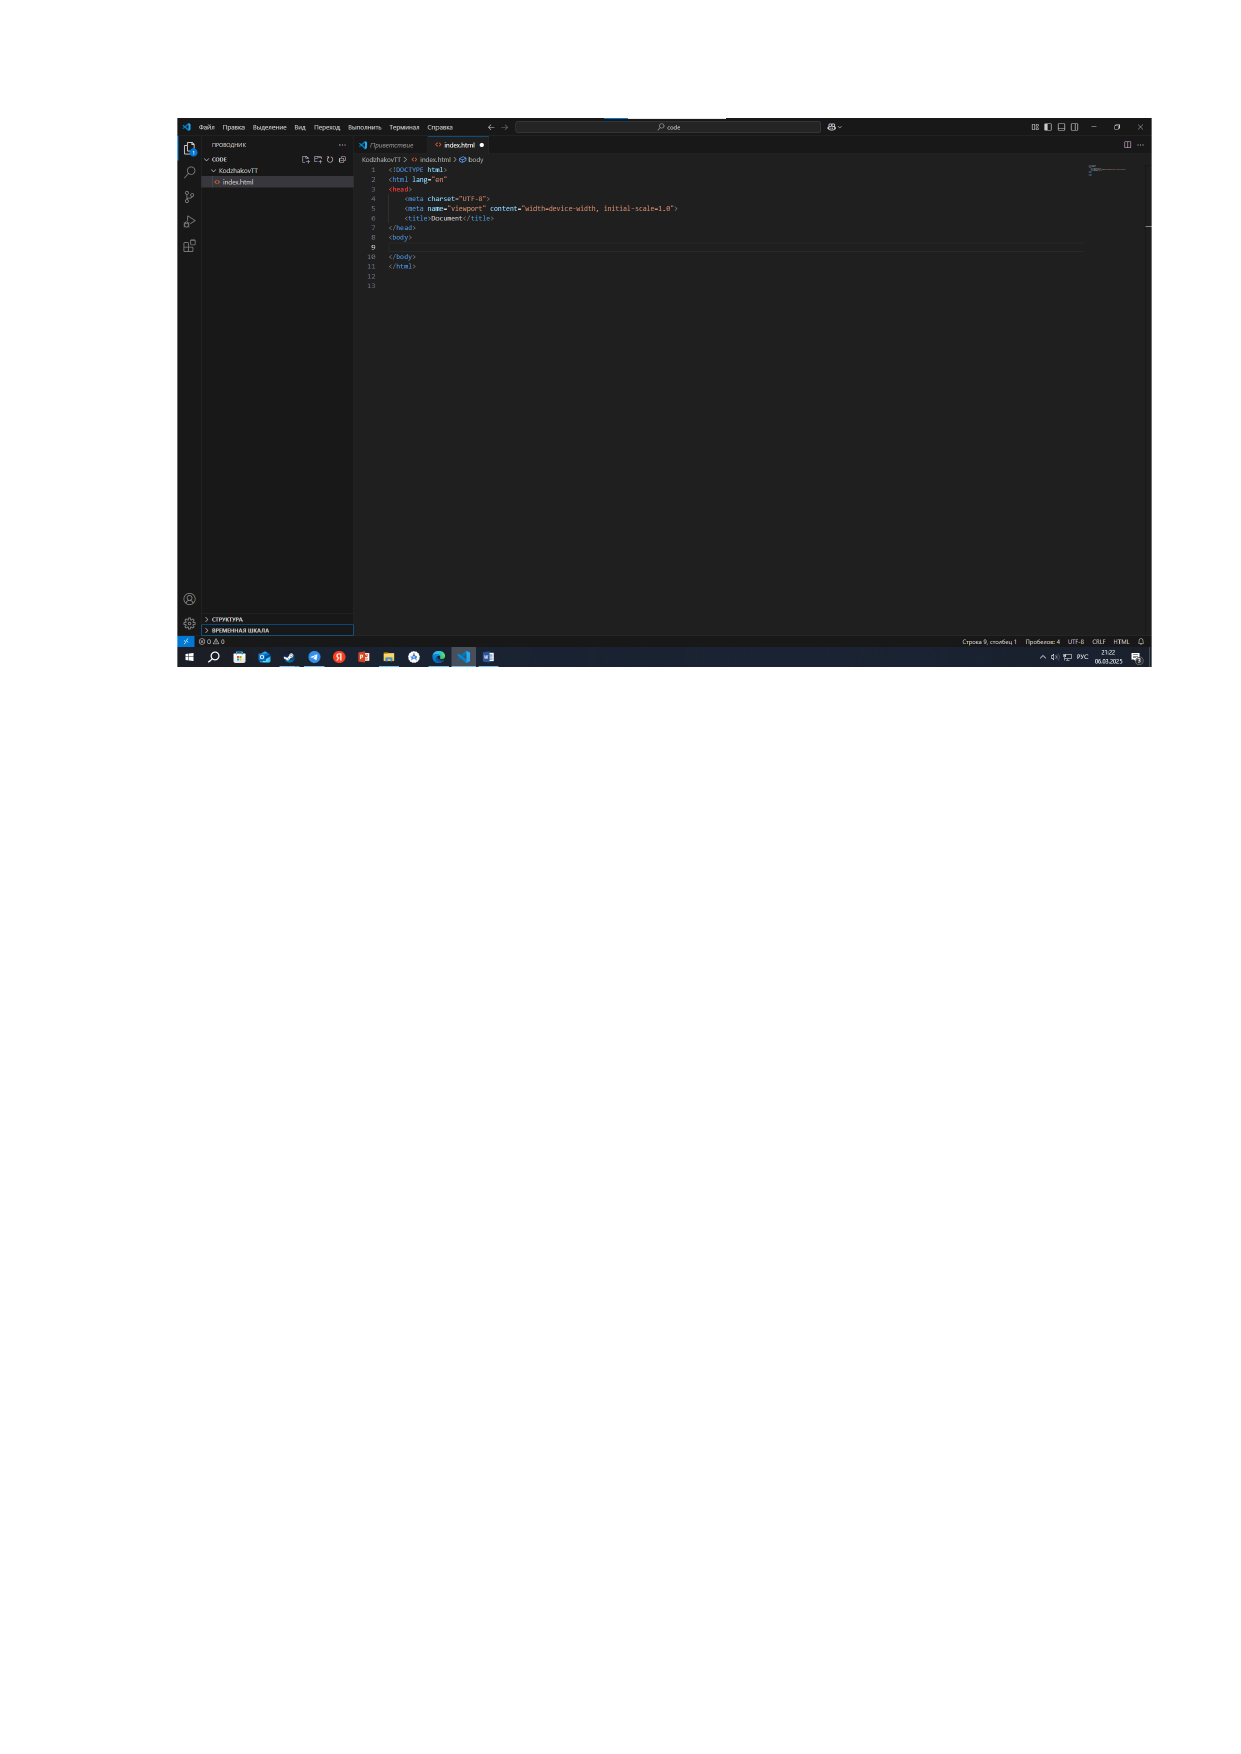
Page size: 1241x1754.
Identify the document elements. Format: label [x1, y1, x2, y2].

picture [177, 118, 1152, 667]
